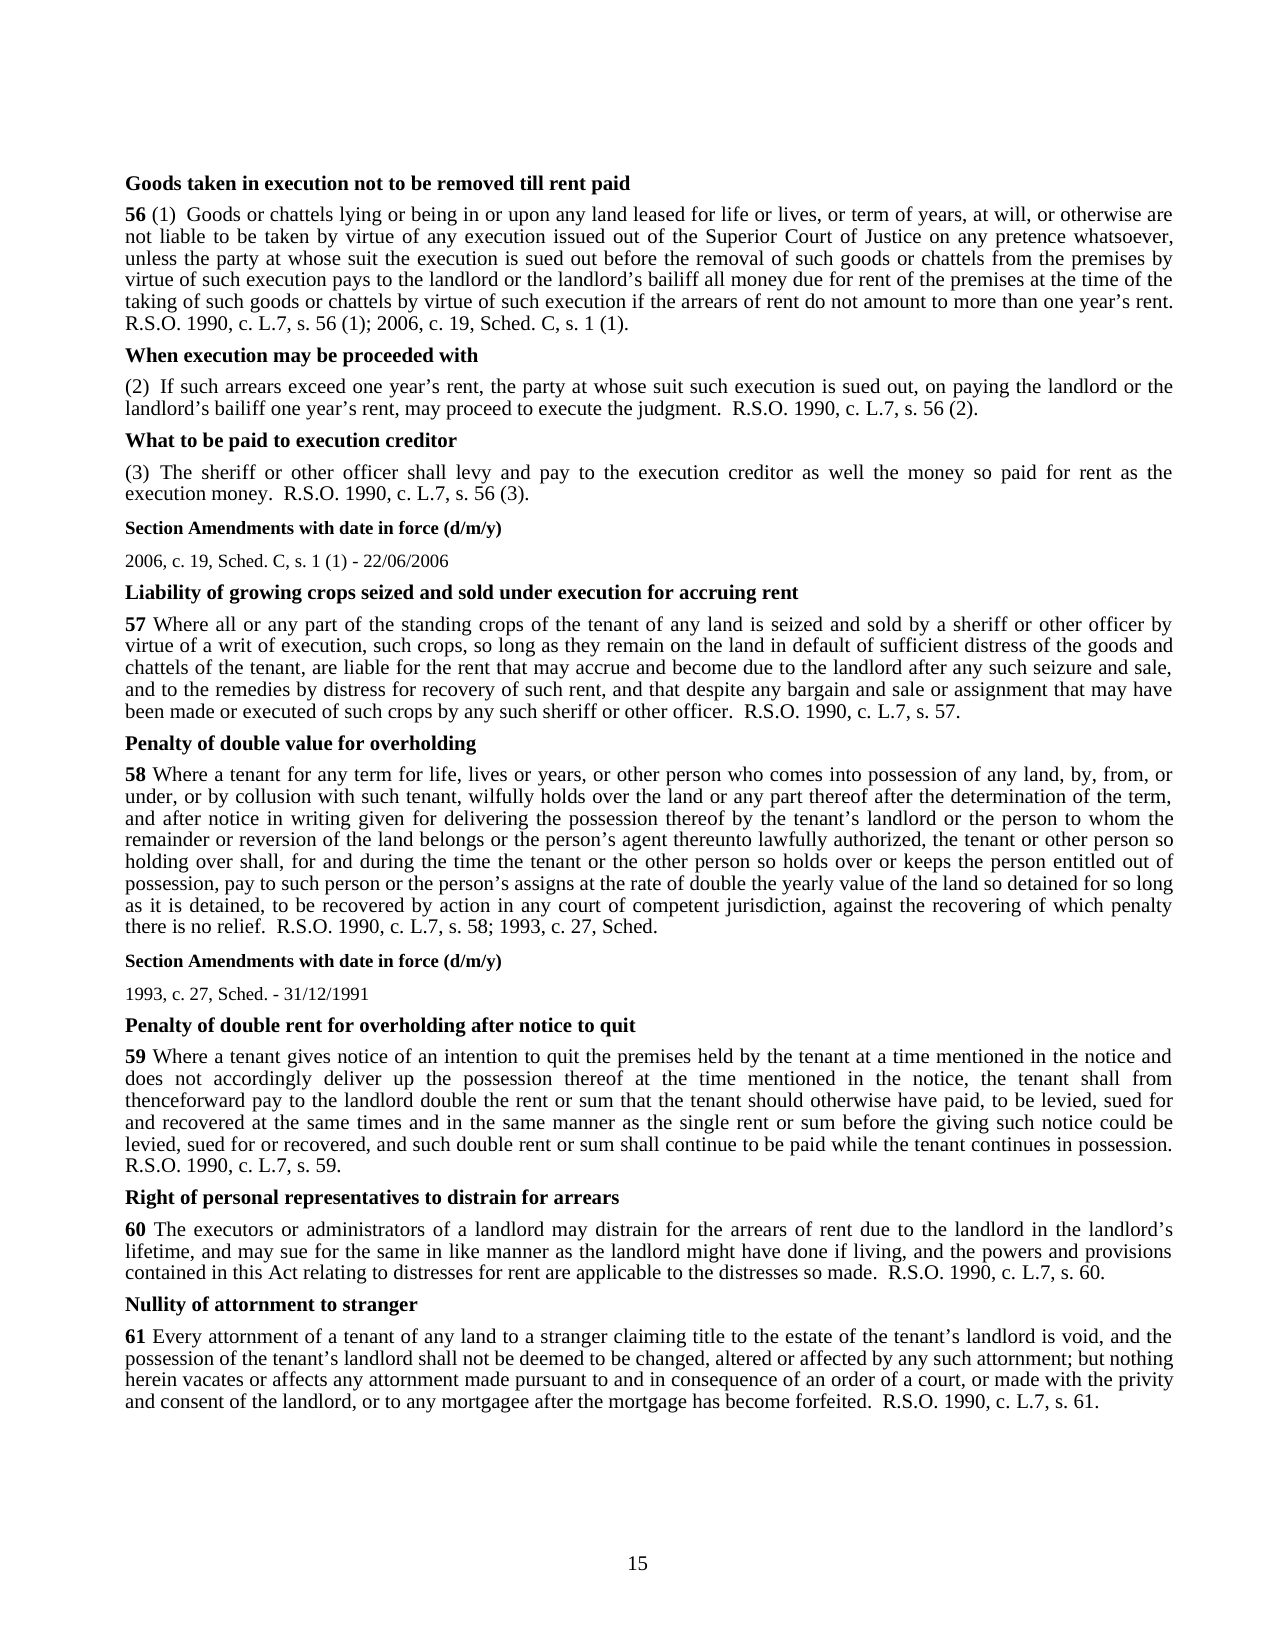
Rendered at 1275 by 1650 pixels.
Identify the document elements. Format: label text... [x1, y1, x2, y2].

text Liability of growing crops seized and sold under execution for accruing rent [125, 584, 1175, 603]
text 1993, c. 27, Sched. - 31/12/1991 [125, 983, 1175, 1005]
text Section Amendments with date in force (d/m/y) [125, 517, 1175, 538]
text Goods taken in execution not to be removed till rent paid [125, 175, 1175, 194]
text (2) If such arrears exceed one year’s rent, the party at whose suit such execution is sued out, on paying the landlord or the landlord’s bailiff one year’s rent, may proceed to execute the judgment. R.S.O. 1990, c. L.7, s. 56 (2). [125, 376, 1175, 420]
text Penalty of double rent for overholding after notice to quit [125, 1017, 1175, 1036]
text What to be paid to execution creditor [125, 432, 1175, 451]
text Penalty of double value for overholding [125, 735, 1175, 754]
text 59 Where a tenant gives notice of an intention to quit the premises held by the tenant at a time mentioned in the notice and does not accordingly deliver up the possession thereof at the time mentioned in the notice, the tenant shall from thenceforward pay to the landlord double the rent or sum that the tenant should otherwise have paid, to be levied, sued for and recovered at the same times and in the same manner as the single rent or sum before the giving such notice could be levied, sued for or recovered, and such double rent or sum shall continue to be paid while the tenant continues in possession. R.S.O. 1990, c. L.7, s. 59. [125, 1047, 1175, 1177]
text (3) The sheriff or other officer shall levy and pay to the execution creditor as well the money so paid for rent as the execution money. R.S.O. 1990, c. L.7, s. 56 (3). [125, 462, 1175, 505]
text Right of personal representatives to distrain for arrears [125, 1190, 1175, 1208]
text Nullity of attornment to stranger [125, 1297, 1175, 1315]
text 56 (1) Goods or chattels lying or being in or upon any land leased for life or lives, or term of years, at will, or otherwise are not liable to be taken by virtue of any execution issued out of the Superior Court of Justice on any pretence whatsoever, unless the party at whose suit the execution is sued out before the removal of such goods or chattels from the premises by virtue of such execution pays to the landlord or the landlord’s bailiff all money due for rent of the premises at the time of the taking of such goods or chattels by virtue of such execution if the arrears of rent do not amount to more than one year’s rent. R.S.O. 1990, c. L.7, s. 56 (1); 2006, c. 19, Sched. C, s. 1 (1). [125, 204, 1175, 335]
text 60 The executors or administrators of a landlord may distrain for the arrears of rent due to the landlord in the landlord’s lifetime, and may sue for the same in like manner as the landlord might have done if living, and the powers and provisions contained in this Act relating to distresses for rent are applicable to the distresses so made. R.S.O. 1990, c. L.7, s. 60. [125, 1219, 1175, 1284]
text 2006, c. 19, Sched. C, s. 1 (1) - 22/06/2006 [125, 550, 1175, 572]
text When execution may be proceeded with [125, 347, 1175, 366]
text 57 Where all or any part of the standing crops of the tenant of any land is seized and sold by a sheriff or other officer by virtue of a writ of execution, such crops, so long as they remain on the land in default of sufficient distress of the goods and chattels of the tenant, are liable for the rent that may accrue and become due to the landlord after any such seizure and sale, and to the remedies by distress for recovery of such rent, and that despite any bargain and sale or assignment that may have been made or executed of such crops by any such sheriff or other officer. R.S.O. 1990, c. L.7, s. 57. [125, 613, 1175, 722]
text 58 Where a tenant for any term for life, lives or years, or other person who comes into possession of any land, by, from, or under, or by collusion with such tenant, wilfully holds over the land or any part thereof after the determination of the term, and after notice in writing given for delivering the possession thereof by the tenant’s landlord or the person to whom the remainder or reversion of the land belongs or the person’s agent thereunto lawfully authorized, the tenant or other person so holding over shall, for and during the time the tenant or the other person so holds over or keeps the person entitled out of possession, pay to such person or the person’s assigns at the rate of double the yearly value of the land so detained for so long as it is detained, to be recovered by action in any court of competent jurisdiction, against the recovering of which penalty there is no relief. R.S.O. 1990, c. L.7, s. 58; 1993, c. 27, Sched. [125, 764, 1175, 938]
text 61 Every attornment of a tenant of any land to a stranger claiming title to the estate of the tenant’s landlord is void, and the possession of the tenant’s landlord shall not be deemed to be changed, altered or affected by any such attornment; but nothing herein vacates or affects any attornment made pursuant to and in consequence of an order of a court, or made with the privity and consent of the landlord, or to any mortgagee after the mortgage has become forfeited. R.S.O. 1990, c. L.7, s. 61. [125, 1326, 1175, 1413]
text Section Amendments with date in force (d/m/y) [125, 950, 1175, 972]
